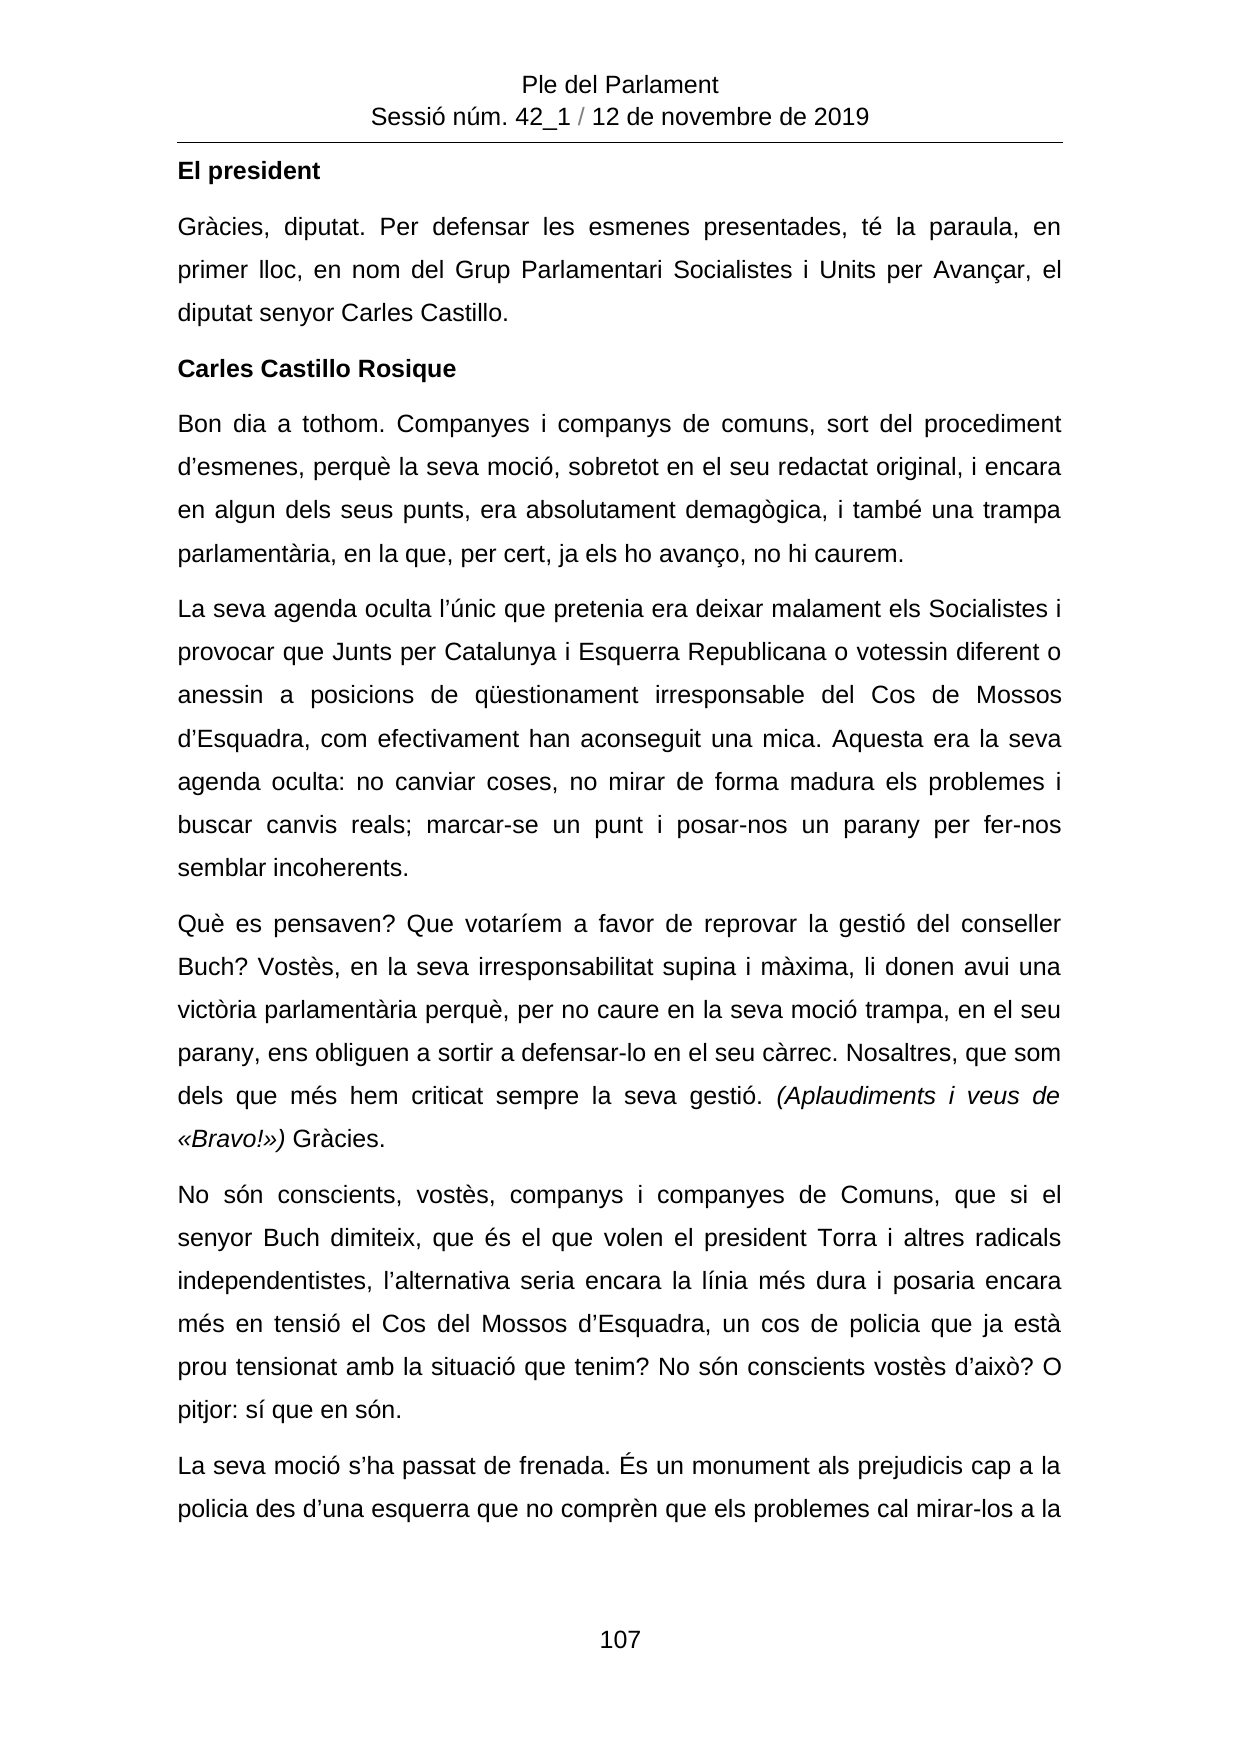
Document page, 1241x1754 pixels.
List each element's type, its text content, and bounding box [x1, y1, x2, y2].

text Carles Castillo Rosique [177, 353, 1063, 382]
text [177, 1451, 1063, 1523]
text La seva agenda oculta l’únic que pretenia era deixar malament els Socialistes i provocar que Junts per Catalunya i Esquerra Republicana o votessin diferent o anessin a posicions de qüestionament irresponsable del Cos de Mossos d’Esquadra, com efectivament han aconseguit una mica. Aquesta era la seva agenda oculta: no canviar coses, no mirar de forma madura els problemes i buscar canvis reals; marcar-se un punt i posar-nos un parany per fer-nos semblar incoherents. [177, 594, 1063, 882]
text No són conscients, vostès, companys i companyes de Comuns, que si el senyor Buch dimiteix, que és el que volen el president Torra i altres radicals independentistes, l’alternativa seria encara la línia més dura i posaria encara més en tensió el Cos del Mossos d’Esquadra, un cos de policia que ja està prou tensionat amb la situació que tenim? No són conscients vostès d’això? O pitjor: sí que en són. [177, 1180, 1063, 1424]
text Què es pensaven? Que votaríem a favor de reprovar la gestió del conseller Buch? Vostès, en la seva irresponsabilitat supina i màxima, li donen avui una victòria parlamentària perquè, per no caure en la seva moció trampa, en el seu parany, ens obliguen a sortir a defensar-lo en el seu càrrec. Nosaltres, que som dels que més hem criticat sempre la seva gestió. (Aplaudiments i veus de «Bravo!») Gràcies. [177, 908, 1063, 1153]
text El president [177, 156, 1063, 185]
text Bon dia a tothom. Companyes i companys de comuns, sort del procediment d’esmenes, perquè la seva moció, sobretot en el seu redactat original, i encara en algun dels seus punts, era absolutament demagògica, i també una trampa parlamentària, en la que, per cert, ja els ho avanço, no hi caurem. [177, 409, 1063, 567]
text Gràcies, diputat. Per defensar les esmenes presentades, té la paraula, en primer lloc, en nom del Grup Parlamentari Socialistes i Units per Avançar, el diputat senyor Carles Castillo. [177, 212, 1063, 327]
